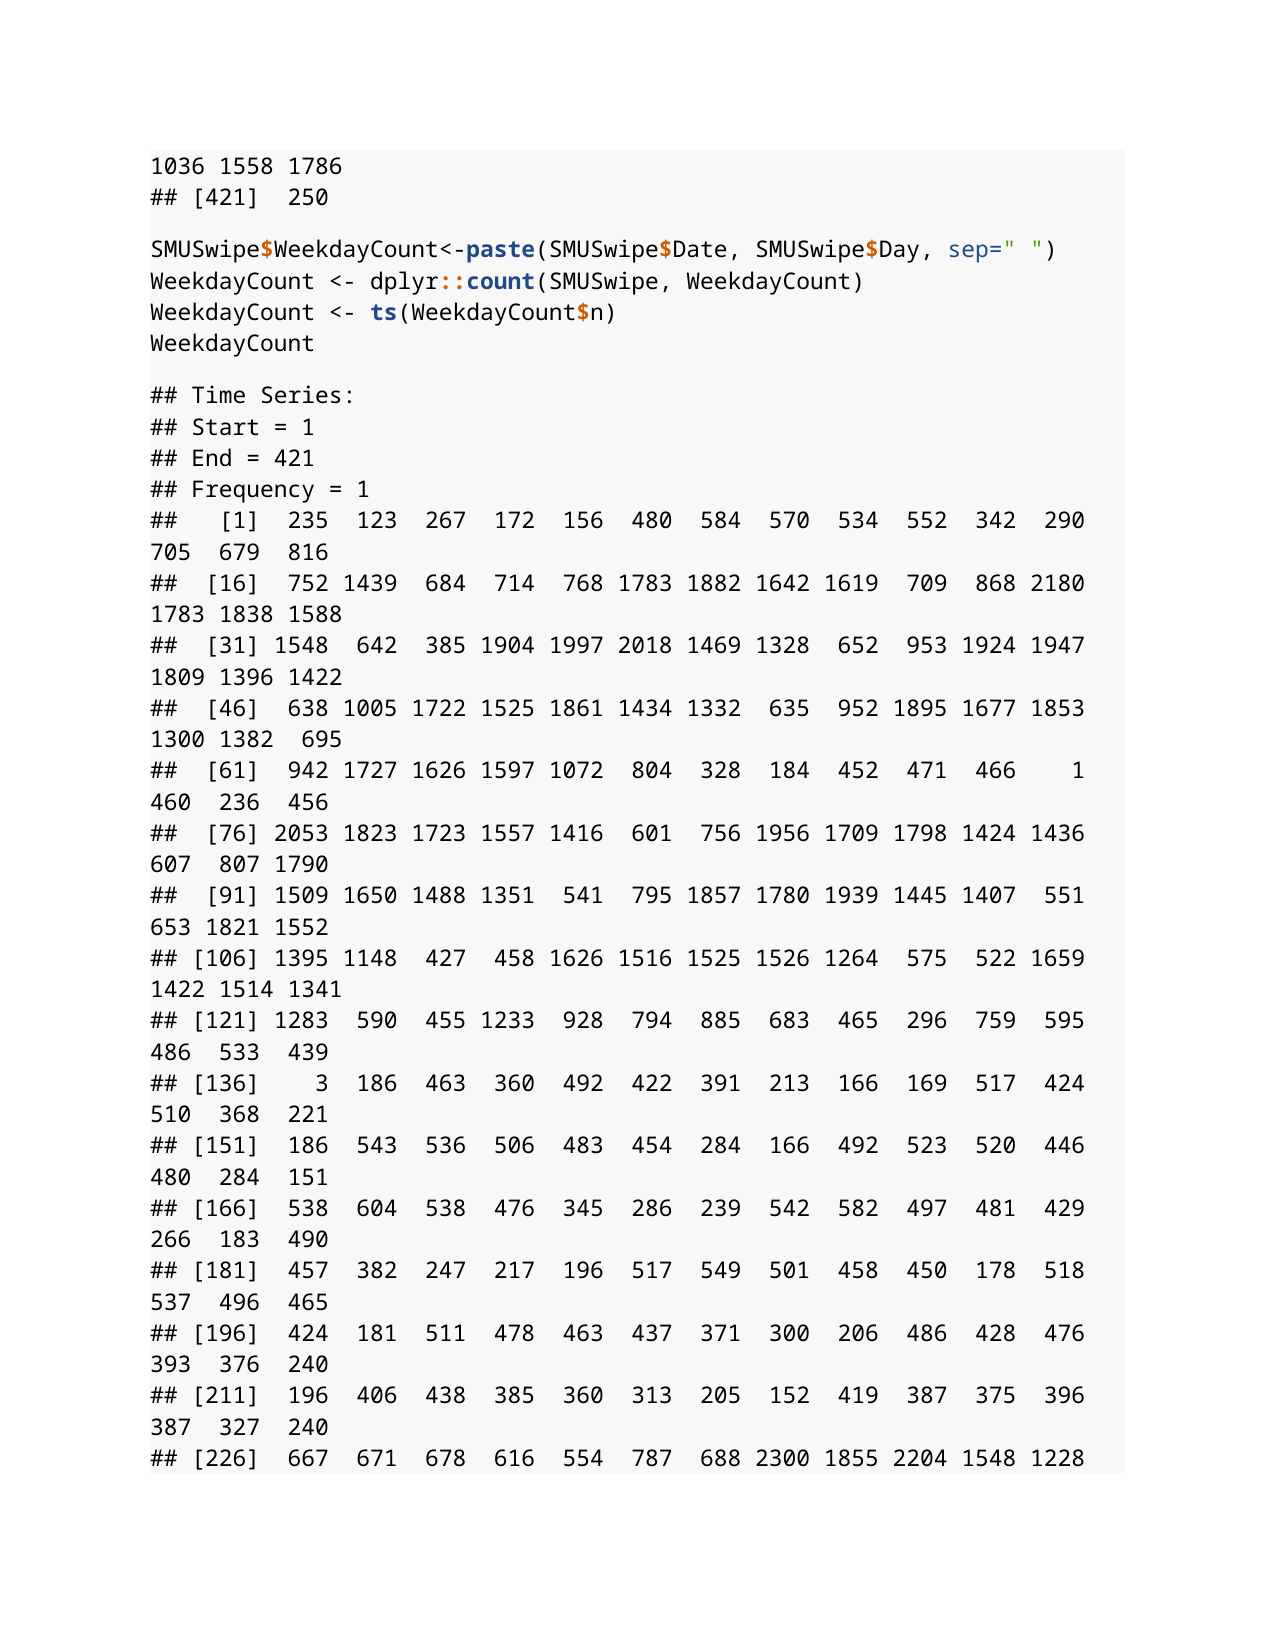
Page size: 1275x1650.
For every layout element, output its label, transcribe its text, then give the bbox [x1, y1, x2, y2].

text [150, 150, 1125, 212]
text SMUSwipe$WeekdayCount<-paste(SMUSwipe$Date, SMUSwipe$Day, sep=" ") WeekdayCount <- dplyr::count(SMUSwipe, WeekdayCount) WeekdayCount <- ts(WeekdayCount$n) WeekdayCount [150, 233, 1125, 358]
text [150, 379, 1125, 1473]
